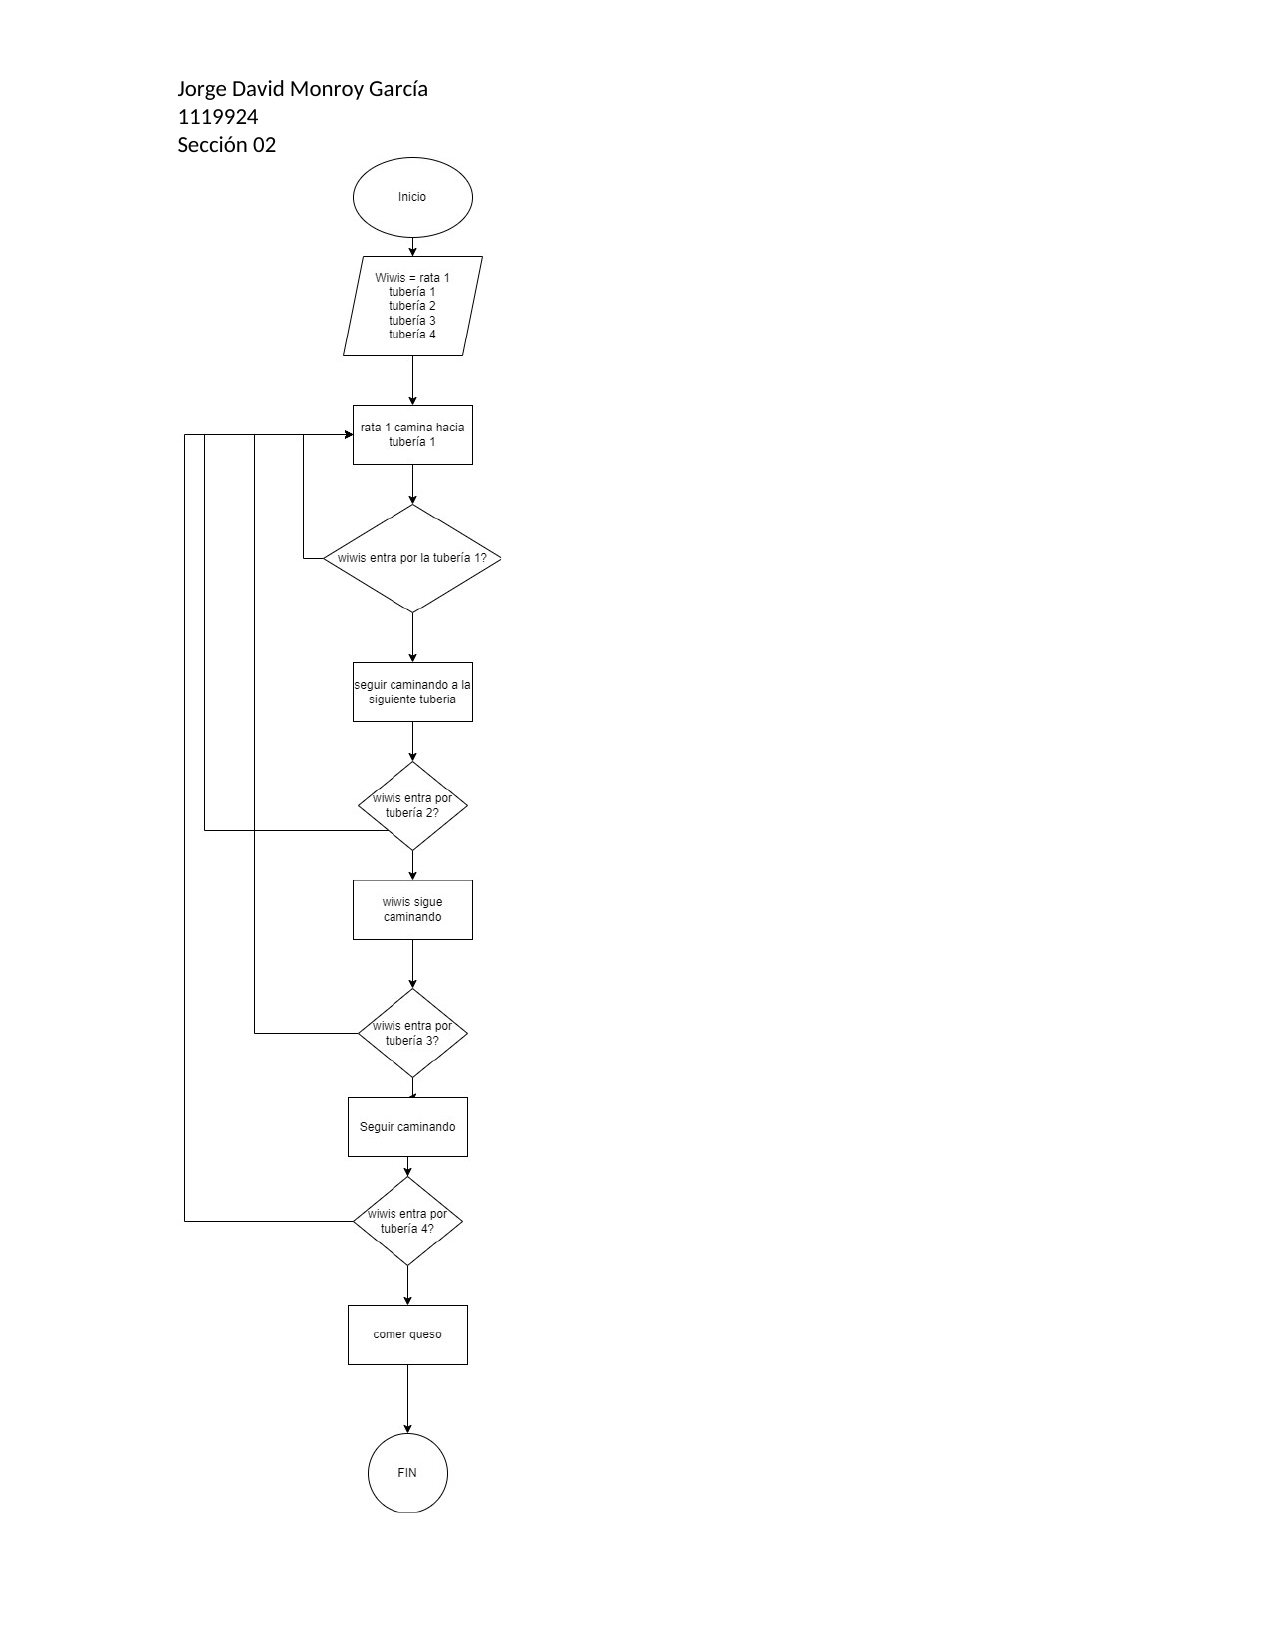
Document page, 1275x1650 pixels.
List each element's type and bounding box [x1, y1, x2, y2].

picture [177, 157, 502, 1513]
